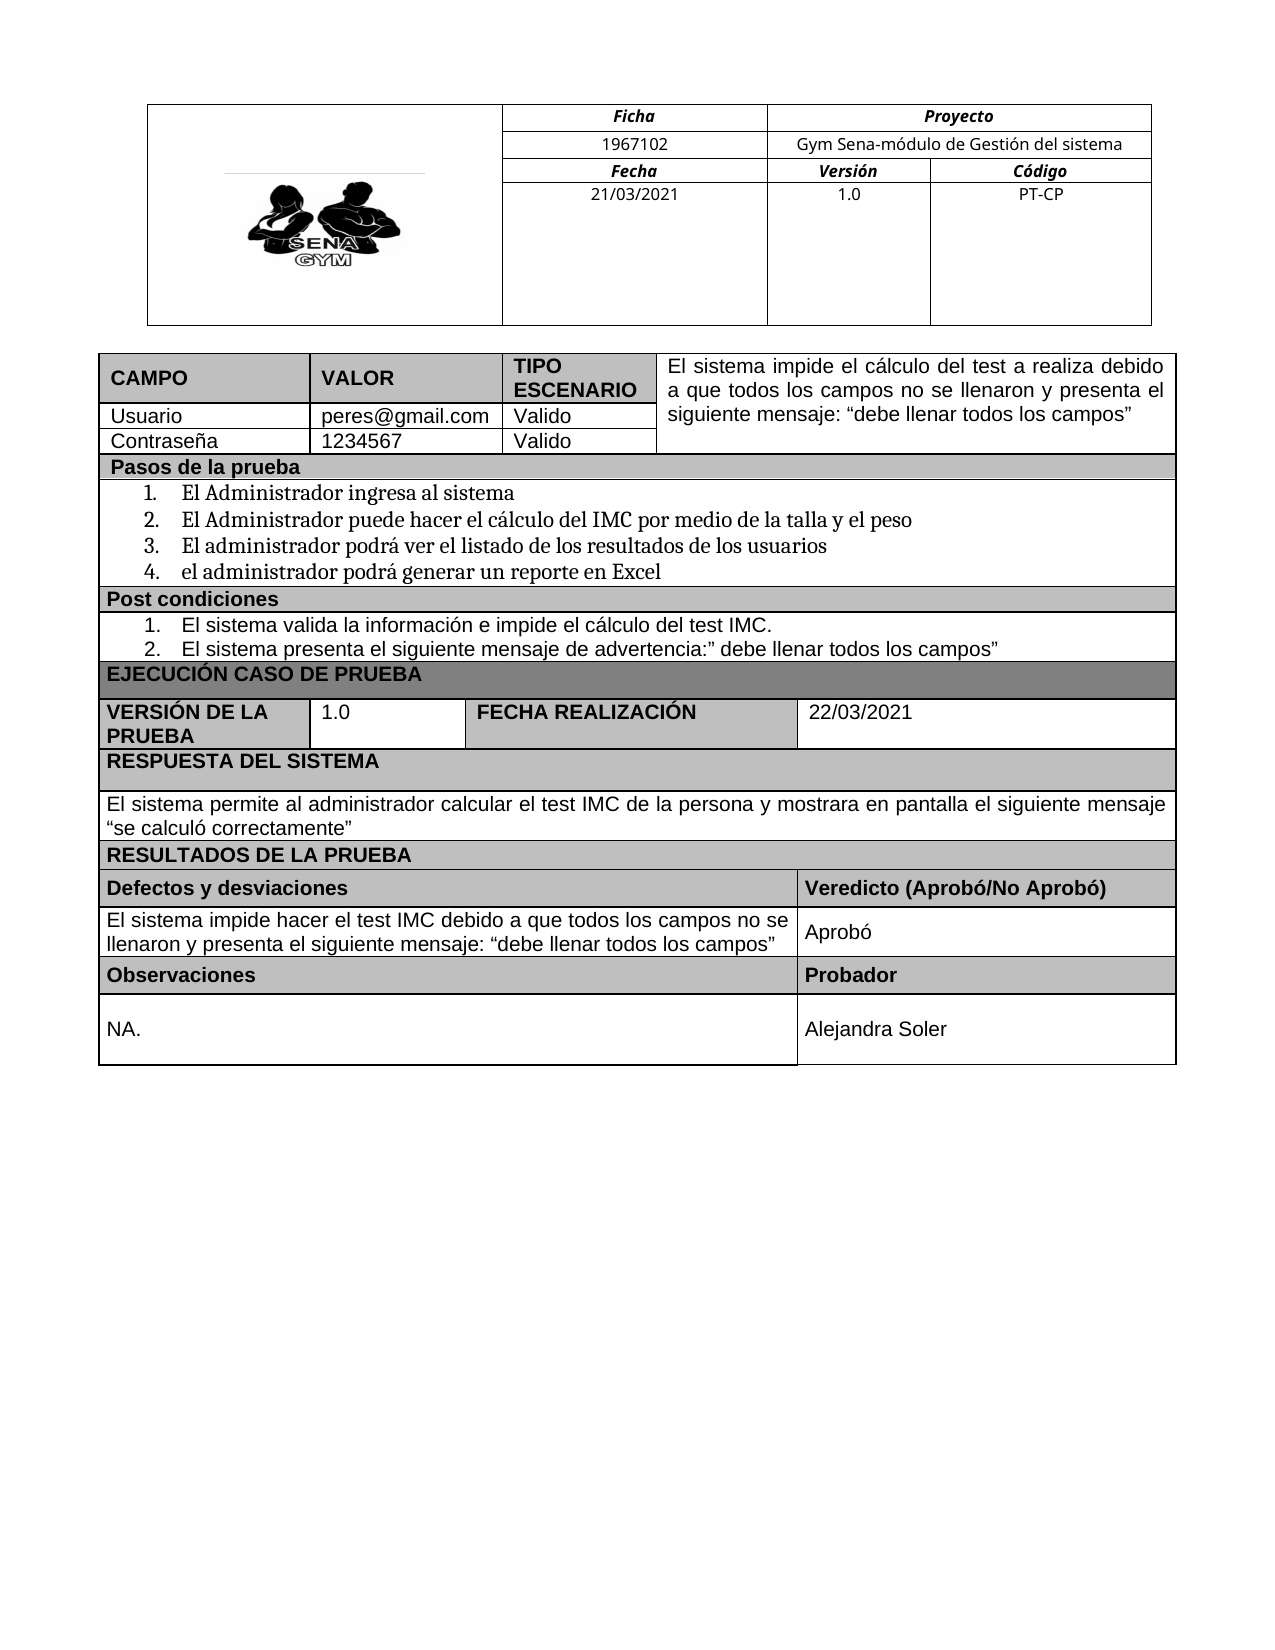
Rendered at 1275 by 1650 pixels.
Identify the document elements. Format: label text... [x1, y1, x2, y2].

table_cell Contraseña [100, 429, 309, 453]
table_cell Observaciones [100, 957, 797, 993]
table_cell Post condiciones [100, 587, 1175, 611]
picture [224, 173, 425, 276]
table_cell Veredicto (Aprobó/No Aprobó) [798, 870, 1175, 906]
table_cell NA. [100, 995, 797, 1064]
table_cell 1.0 [311, 700, 465, 748]
table_cell FECHA REALIZACIÓN [466, 700, 797, 748]
table_cell RESULTADOS DE LA PRUEBA [100, 841, 1175, 869]
table_cell VALOR [311, 354, 502, 402]
table_cell TIPO ESCENARIO [503, 354, 656, 402]
table_cell Valido [503, 404, 656, 427]
table_cell VERSIÓN DE LA PRUEBA [100, 700, 309, 748]
table_cell peres@gmail.com [311, 404, 502, 427]
table_cell Aprobó [798, 908, 1175, 956]
table_cell Defectos y desviaciones [100, 870, 797, 906]
table_cell El sistema impide el cálculo del test a realiza debido a que todos los campos no se llenaron y presenta el siguiente mensaje: “debe llenar todos los campos” [657, 354, 1175, 453]
table_cell CAMPO [100, 354, 309, 402]
table_cell 1234567 [311, 429, 502, 453]
table_cell RESPUESTA DEL SISTEMA [100, 750, 1175, 790]
table_cell Alejandra Soler [798, 995, 1175, 1064]
table_cell Pasos de la prueba [100, 455, 1175, 478]
table_cell 22/03/2021 [798, 700, 1175, 748]
table_cell El sistema permite al administrador calcular el test IMC de la persona y mostrara en pantalla el siguiente mensaje “se calculó correctamente” [100, 792, 1175, 839]
table_cell El Administrador ingresa al sistema El Administrador puede hacer el cálculo del IMC por medio de la talla y el peso El administrador podrá ver el listado de los resultados de los usuarios el administrador podrá generar un reporte en Excel [100, 480, 1175, 586]
table_cell Valido [503, 429, 656, 453]
table_cell El sistema valida la información e impide el cálculo del test IMC. El sistema presenta el siguiente mensaje de advertencia:” debe llenar todos los campos” [100, 613, 1175, 661]
table_cell El sistema impide hacer el test IMC debido a que todos los campos no se llenaron y presenta el siguiente mensaje: “debe llenar todos los campos” [100, 908, 797, 956]
table_cell EJECUCIÓN CASO DE PRUEBA [100, 662, 1175, 698]
table_cell Probador [798, 957, 1175, 993]
table_cell Usuario [100, 404, 309, 427]
